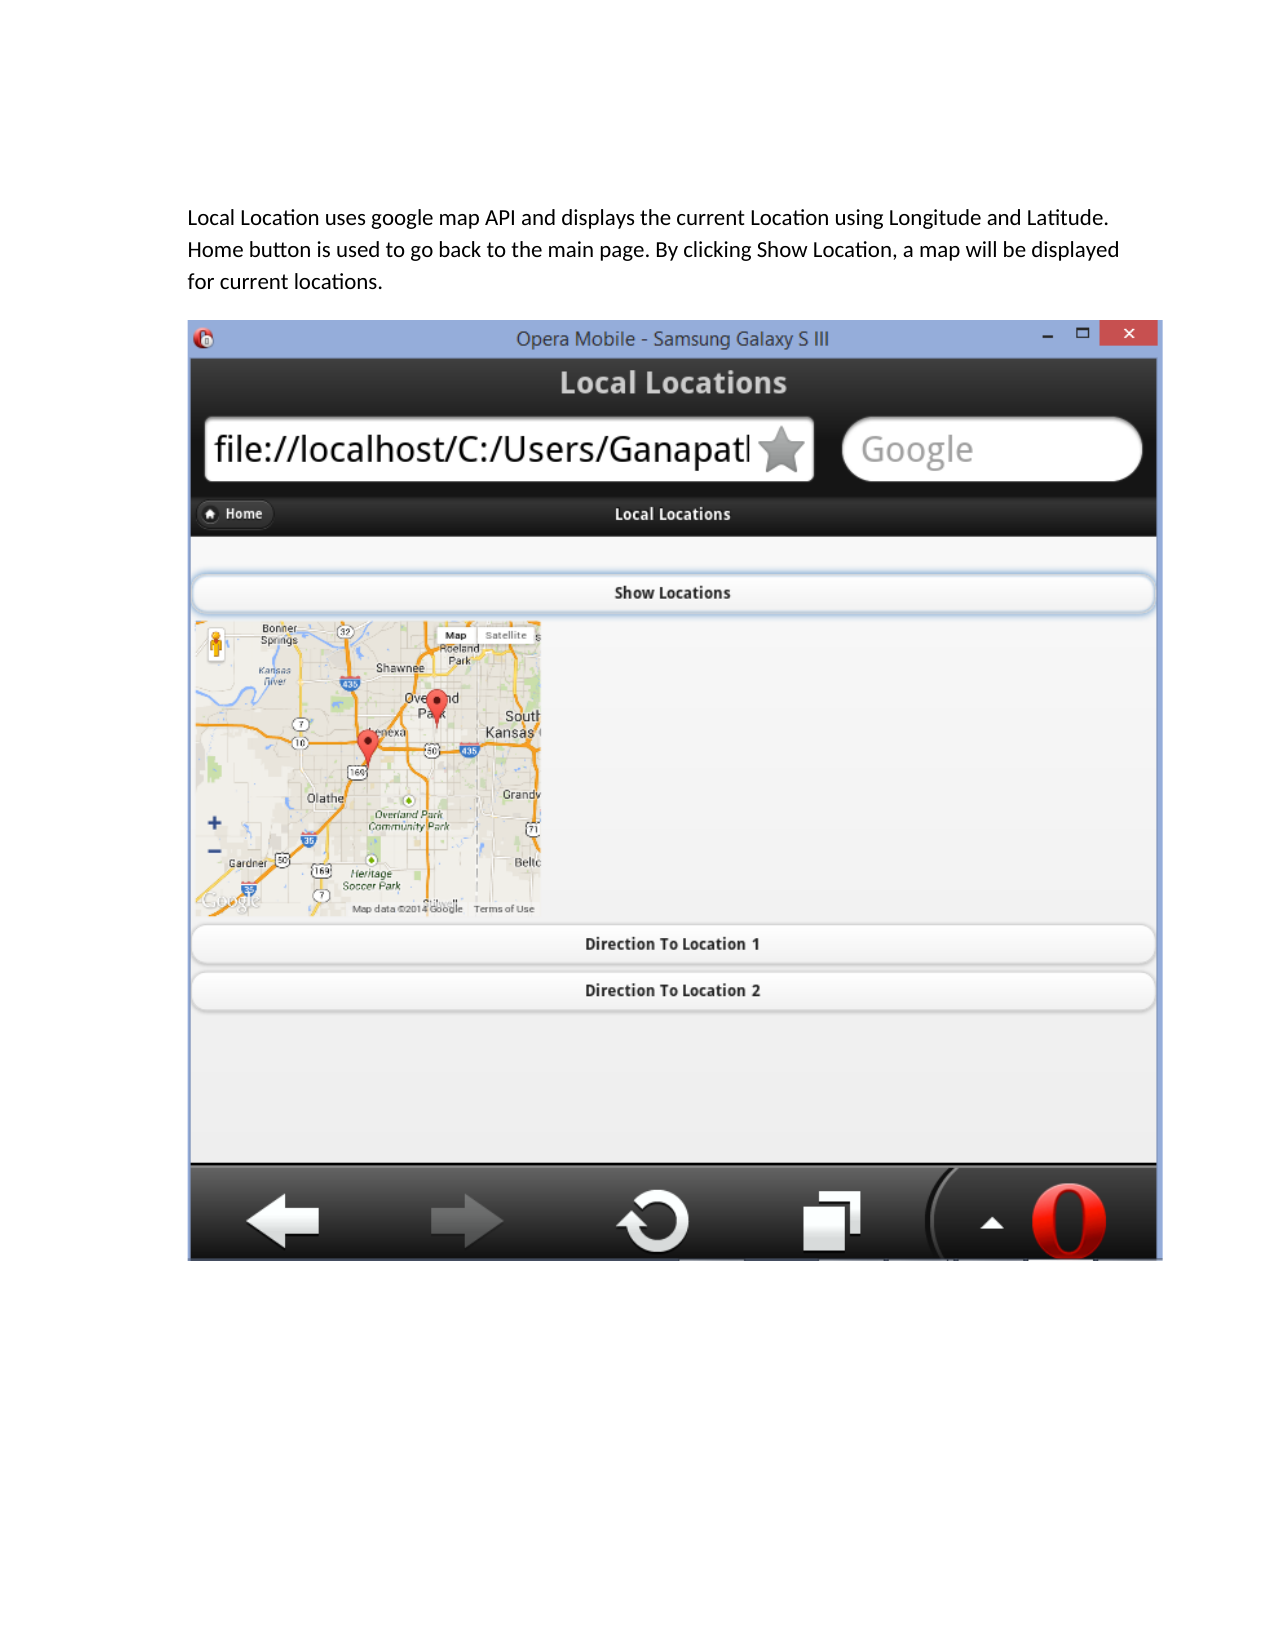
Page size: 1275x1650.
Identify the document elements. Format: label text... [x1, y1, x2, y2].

picture [187, 320, 1163, 1261]
text Local Location uses google map API and displays the current Location using Longitude and Latitude. Home button is used to go back to the main page. By clicking Show Location, a map will be displayed for current locations. [187, 203, 1125, 295]
